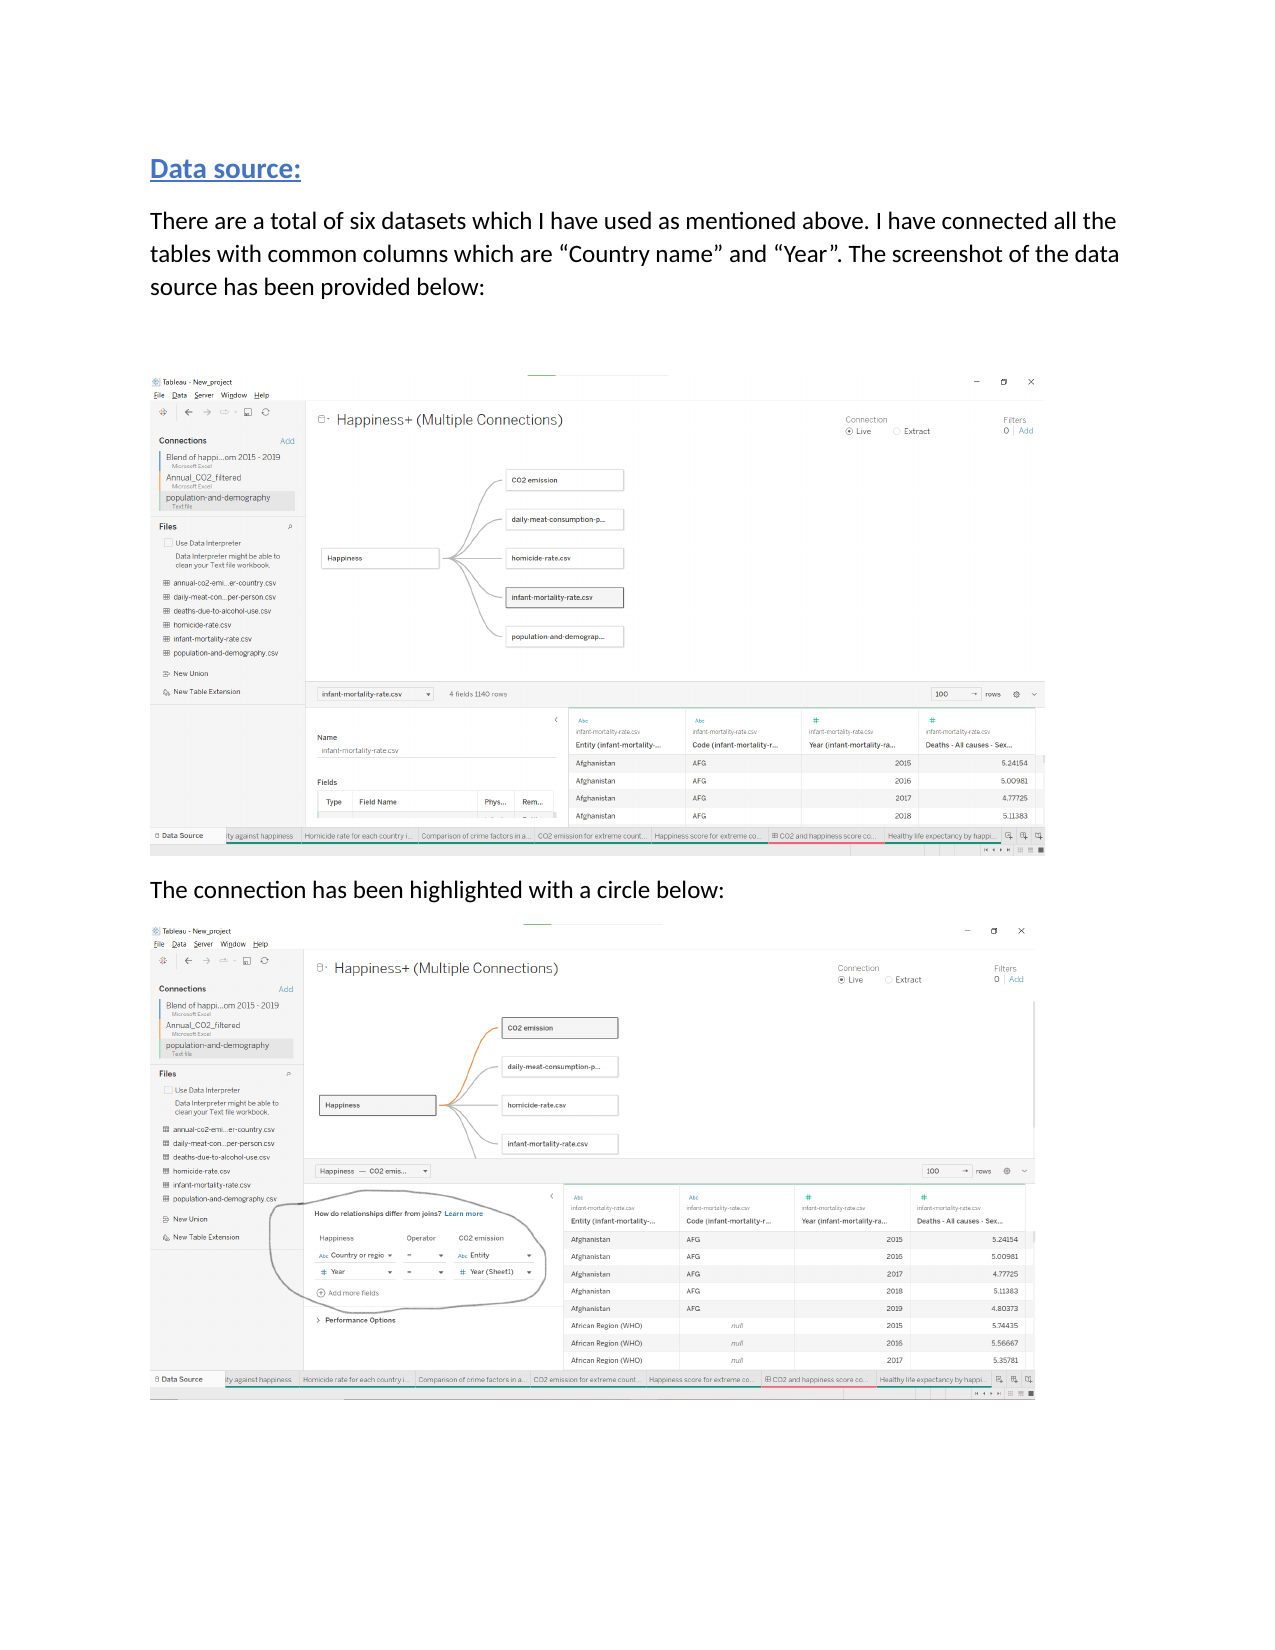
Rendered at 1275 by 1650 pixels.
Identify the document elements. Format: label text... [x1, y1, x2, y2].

text There are a total of six datasets which I have used as mentioned above. I have connected all the tables with common columns which are “Country name” and “Year”. The screenshot of the data source has been provided below: [150, 205, 1125, 301]
picture [150, 924, 1035, 1400]
picture [150, 375, 1046, 856]
text Data source: [150, 150, 1125, 186]
text The connection has been highlighted with a circle below: [150, 874, 1125, 905]
